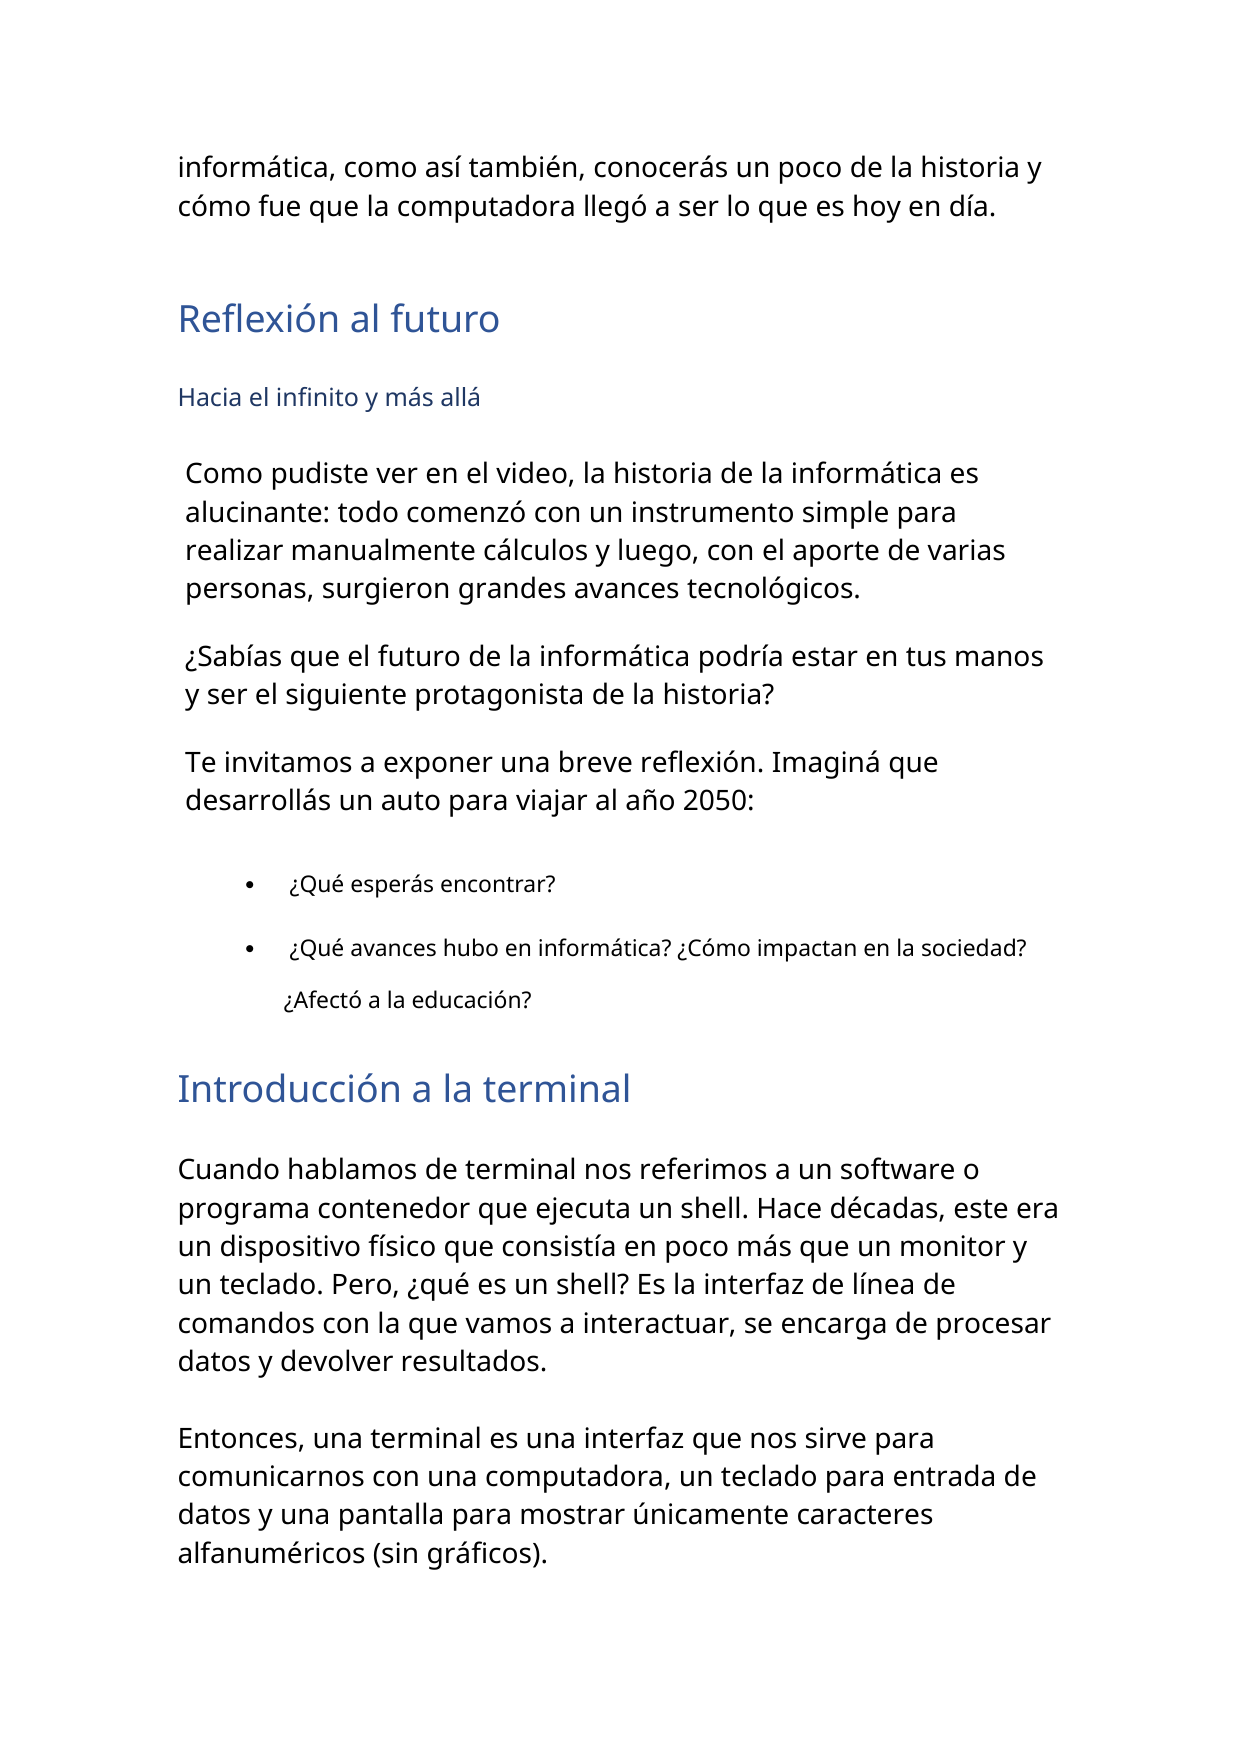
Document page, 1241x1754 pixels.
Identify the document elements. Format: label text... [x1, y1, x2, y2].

subtitle Introducción a la terminal [177, 1053, 1063, 1114]
subtitle Reflexión al futuro [177, 282, 1063, 343]
text ¿Sabías que el futuro de la informática podría estar en tus manos y ser el siguiente protagonista de la historia? [185, 636, 1063, 713]
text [177, 1149, 1063, 1571]
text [177, 148, 1063, 224]
text Te invitamos a exponer una breve reflexión. Imaginá que desarrollás un auto para viajar al año 2050: [185, 742, 1063, 819]
text Como pudiste ver en el video, la historia de la informática es alucinante: todo comenzó con un instrumento simple para realizar manualmente cálculos y luego, con el aporte de varias personas, surgieron grandes avances tecnológicos. [185, 454, 1063, 607]
subtitle Hacia el infinito y más allá [177, 379, 1063, 413]
list ¿Qué avances hubo en informática? ¿Cómo impactan en la sociedad? ¿Afectó a la educación? [246, 912, 1063, 1015]
list ¿Qué esperás encontrar? [246, 848, 1063, 899]
